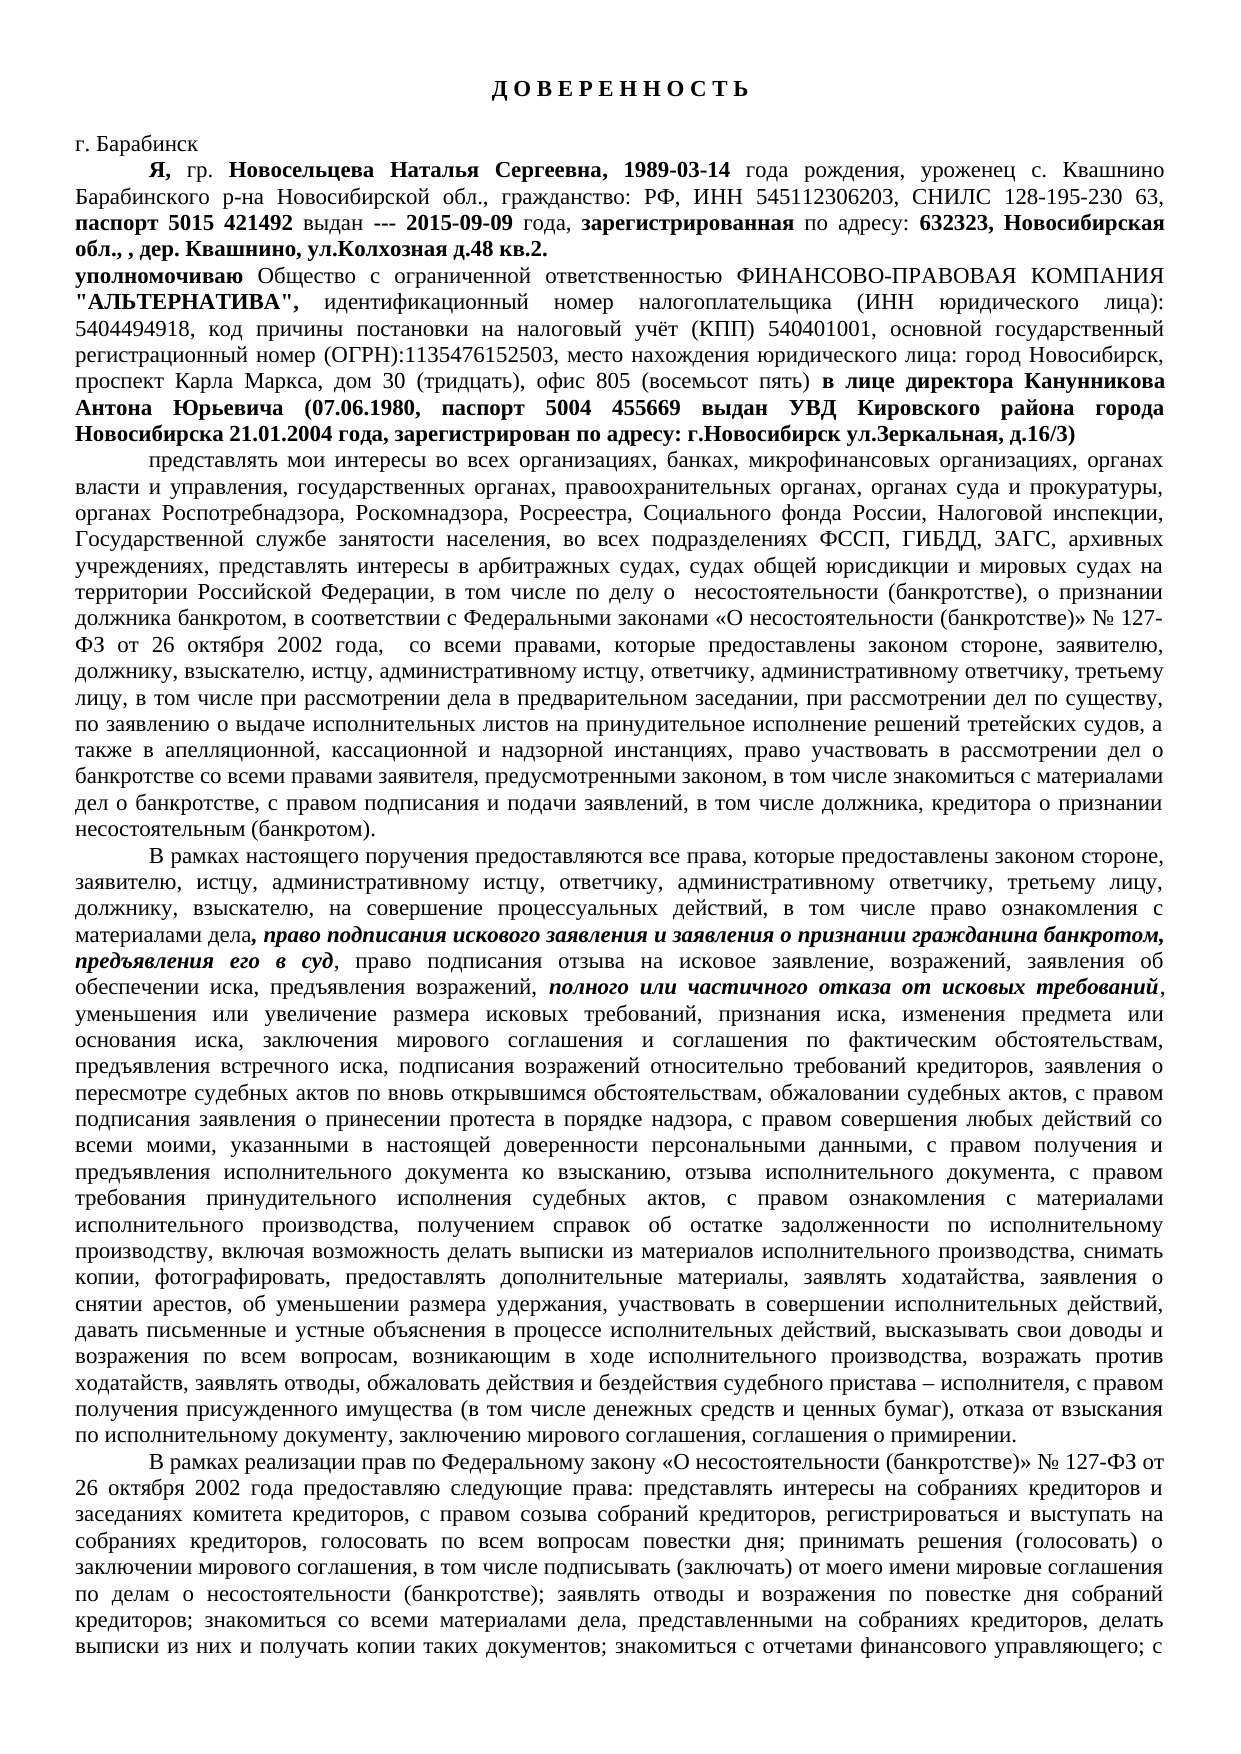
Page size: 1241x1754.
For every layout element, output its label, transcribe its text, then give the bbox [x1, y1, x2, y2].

text представлять мои интересы во всех организациях, банках, микрофинансовых организациях, органах власти и управления, государственных органах, правоохранительных органах, органах суда и прокуратуры, органах Роспотребнадзора, Роскомнадзора, Росреестра, Социального фонда России, Налоговой инспекции, Государственной службе занятости населения, во всех подразделениях ФССП, ГИБДД, ЗАГС, архивных учреждениях, представлять интересы в арбитражных судах, судах общей юрисдикции и мировых судах на территории Российской Федерации, в том числе по делу о несостоятельности (банкротстве), о признании должника банкротом, в соответствии с Федеральными законами «О несостоятельности (банкротстве)» № 127-ФЗ от 26 октября 2002 года, со всеми правами, которые предоставлены законом стороне, заявителю, должнику, взыскателю, истцу, административному истцу, ответчику, административному ответчику, третьему лицу, в том числе при рассмотрении дела в предварительном заседании, при рассмотрении дел по существу, по заявлению о выдаче исполнительных листов на принудительное исполнение решений третейских судов, а также в апелляционной, кассационной и надзорной инстанциях, право участвовать в рассмотрении дел о банкротстве со всеми правами заявителя, предусмотренными законом, в том числе знакомиться с материалами дел о банкротстве, с правом подписания и подачи заявлений, в том числе должника, кредитора о признании несостоятельным (банкротом). [75, 446, 1165, 842]
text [75, 1448, 1165, 1659]
text Я, гр. Новосельцева Наталья Сергеевна, 1989-03-14 года рождения, уроженец с. Квашнино Барабинского р-на Новосибирской обл., гражданство: РФ, ИНН 545112306203, СНИЛС 128-195-230 63, паспорт 5015 421492 выдан --- 2015-09-09 года, зарегистрированная по адресу: 632323, Новосибирская обл., , дер. Квашнино, ул.Колхозная д.48 кв.2. [75, 156, 1165, 262]
subtitle Д О В Е Р Е Н Н О С Т Ь [75, 75, 1165, 101]
text В рамках настоящего поручения предоставляются все права, которые предоставлены законом стороне, заявителю, истцу, административному истцу, ответчику, административному ответчику, третьему лицу, должнику, взыскателю, на совершение процессуальных действий, в том числе право ознакомления с материалами дела, право подписания искового заявления и заявления о признании гражданина банкротом, предъявления его в суд, право подписания отзыва на исковое заявление, возражений, заявления об обеспечении иска, предъявления возражений, полного или частичного отказа от исковых требований, уменьшения или увеличение размера исковых требований, признания иска, изменения предмета или основания иска, заключения мирового соглашения и соглашения по фактическим обстоятельствам, предъявления встречного иска, подписания возражений относительно требований кредиторов, заявления о пересмотре судебных актов по вновь открывшимся обстоятельствам, обжаловании судебных актов, с правом подписания заявления о принесении протеста в порядке надзора, с правом совершения любых действий со всеми моими, указанными в настоящей доверенности персональными данными, с правом получения и предъявления исполнительного документа ко взысканию, отзыва исполнительного документа, с правом требования принудительного исполнения судебных актов, с правом ознакомления с материалами исполнительного производства, получением справок об остатке задолженности по исполнительному производству, включая возможность делать выписки из материалов исполнительного производства, снимать копии, фотографировать, предоставлять дополнительные материалы, заявлять ходатайства, заявления о снятии арестов, об уменьшении размера удержания, участвовать в совершении исполнительных действий, давать письменные и устные объяснения в процессе исполнительных действий, высказывать свои доводы и возражения по всем вопросам, возникающим в ходе исполнительного производства, возражать против ходатайств, заявлять отводы, обжаловать действия и бездействия судебного пристава – исполнителя, с правом получения присужденного имущества (в том числе денежных средств и ценных бумаг), отказа от взыскания по исполнительному документу, заключению мирового соглашения, соглашения о примирении. [75, 842, 1165, 1448]
text уполномочиваю Общество с ограниченной ответственностью ФИНАНСОВО-ПРАВОВАЯ КОМПАНИЯ "АЛЬТЕРНАТИВА", идентификационный номер налогоплательщика (ИНН юридического лица): 5404494918, код причины постановки на налоговый учёт (КПП) 540401001, основной государственный регистрационный номер (ОГРН):1135476152503, место нахождения юридического лица: город Новосибирск, проспект Карла Маркса, дом 30 (тридцать), офис 805 (восемьсот пять) в лице директора Канунникова Антона Юрьевича (07.06.1980, паспорт 5004 455669 выдан УВД Кировского района города Новосибирска 21.01.2004 года, зарегистрирован по адресу: г.Новосибирск ул.Зеркальная, д.16/3) [75, 262, 1165, 446]
text г. Барабинск [75, 130, 1165, 156]
